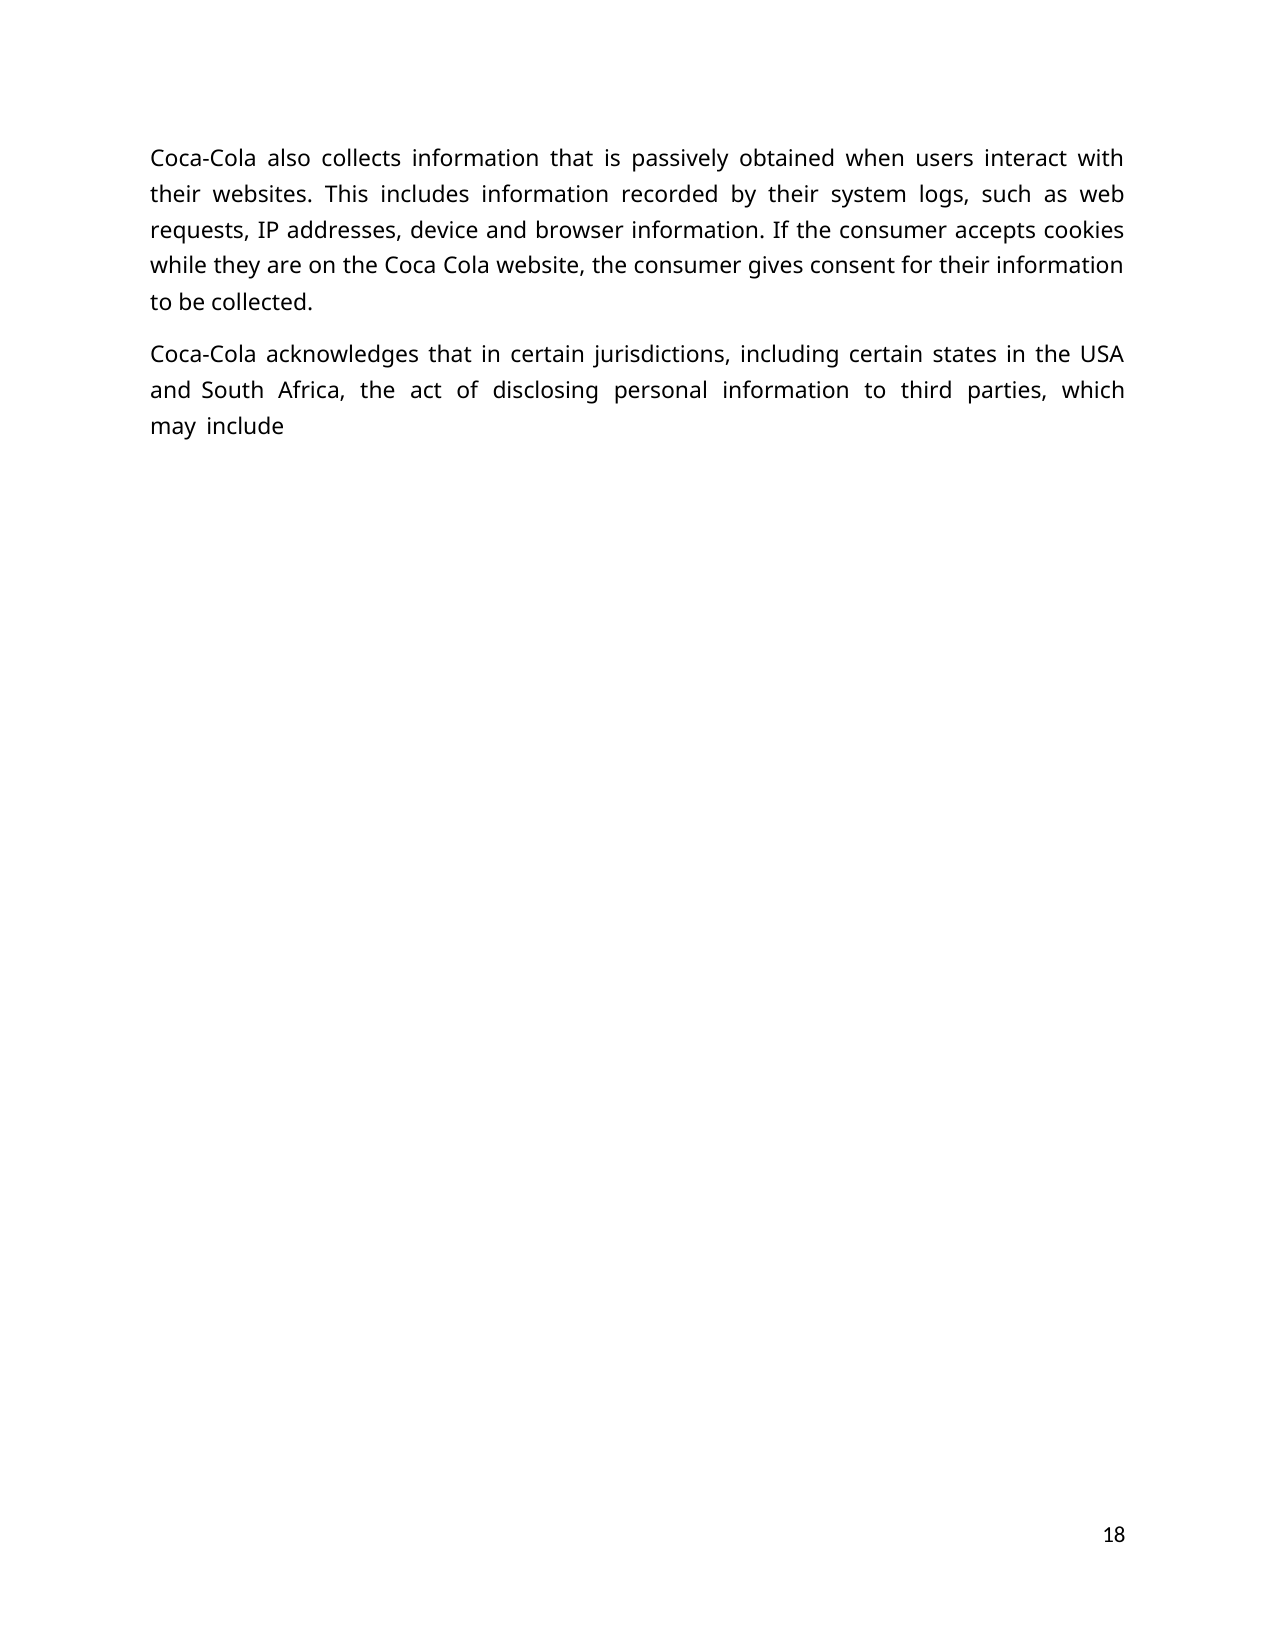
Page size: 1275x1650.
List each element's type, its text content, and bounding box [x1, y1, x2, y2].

text Coca-Cola acknowledges that in certain jurisdictions, including certain states in the USA and South Africa, the act of disclosing personal information to third parties, which may include [150, 338, 1125, 441]
text Coca-Cola also collects information that is passively obtained when users interact with their websites. This includes information recorded by their system logs, such as web requests, IP addresses, device and browser information. If the consumer accepts cookies while they are on the Coca Cola website, the consumer gives consent for their information to be collected. [150, 142, 1126, 317]
